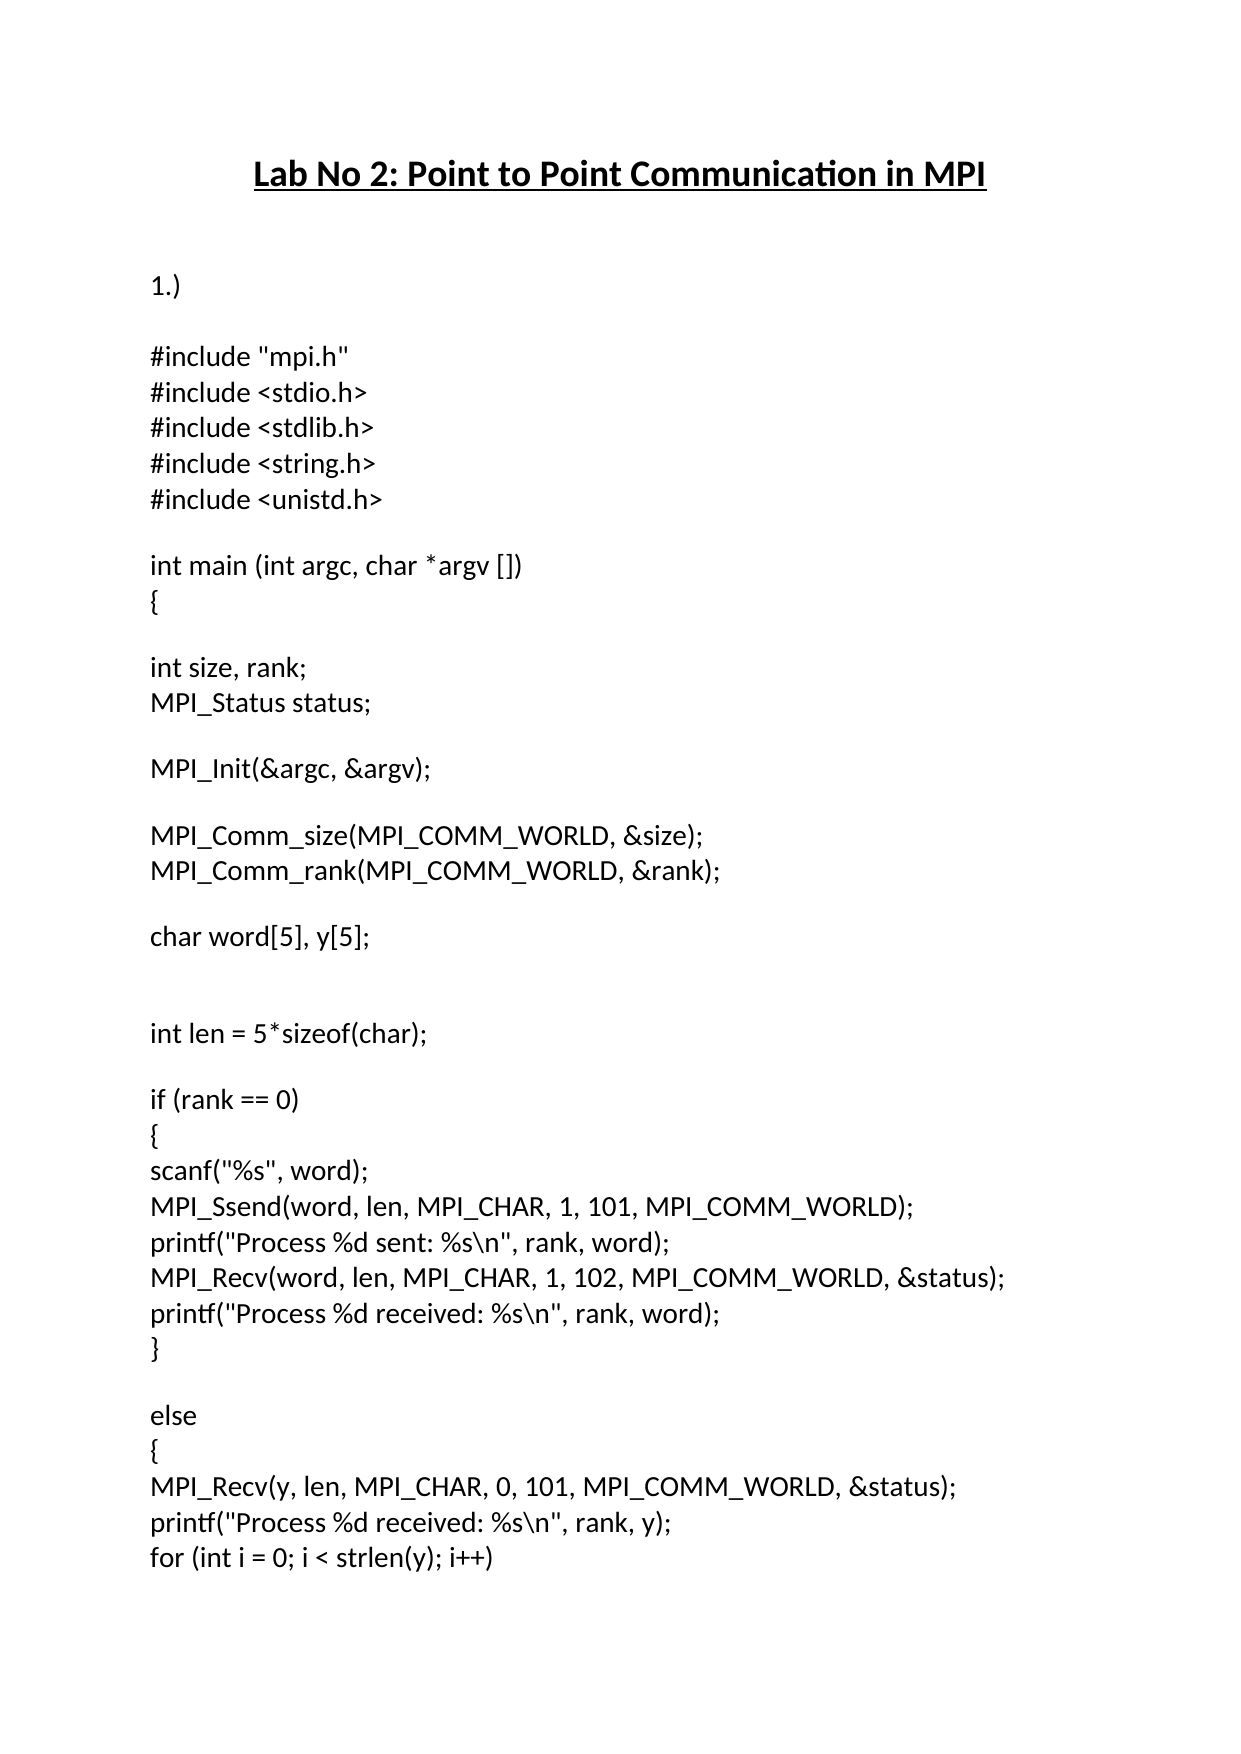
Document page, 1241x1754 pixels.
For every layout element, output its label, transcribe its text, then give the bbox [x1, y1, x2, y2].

text MPI_Recv(word, len, MPI_CHAR, 1, 102, MPI_COMM_WORLD, &status); [150, 1259, 1090, 1295]
text #include <stdio.h> [150, 374, 1090, 409]
text MPI_Status status; [150, 684, 1090, 720]
text #include <stdlib.h> [150, 409, 1090, 445]
text printf("Process %d sent: %s\n", rank, word); [150, 1224, 1090, 1259]
text int len = 5*sizeof(char); [150, 1015, 1090, 1051]
text if (rank == 0) [150, 1081, 1090, 1117]
text for (int i = 0; i < strlen(y); i++) [150, 1539, 1090, 1575]
text { [150, 583, 1090, 618]
text MPI_Init(&argc, &argv); [150, 751, 1090, 786]
text MPI_Comm_size(MPI_COMM_WORLD, &size); [150, 817, 1090, 852]
text #include "mpi.h" [150, 338, 1090, 374]
text { [150, 1117, 1090, 1152]
text printf("Process %d received: %s\n", rank, word); [150, 1295, 1090, 1331]
text scanf("%s", word); [150, 1152, 1090, 1188]
text } [150, 1331, 1090, 1366]
text MPI_Ssend(word, len, MPI_CHAR, 1, 101, MPI_COMM_WORLD); [150, 1188, 1090, 1224]
text printf("Process %d received: %s\n", rank, y); [150, 1504, 1090, 1539]
text { [150, 1432, 1090, 1468]
text #include <unistd.h> [150, 481, 1090, 516]
text MPI_Comm_rank(MPI_COMM_WORLD, &rank); [150, 852, 1090, 888]
text #include <string.h> [150, 445, 1090, 481]
text Lab No 2: Point to Point Communication in MPI [150, 150, 1090, 196]
text int size, rank; [150, 649, 1090, 684]
text 1.) [150, 267, 1090, 303]
text int main (int argc, char *argv []) [150, 547, 1090, 583]
text char word[5], y[5]; [150, 918, 1090, 954]
text else [150, 1397, 1090, 1432]
text MPI_Recv(y, len, MPI_CHAR, 0, 101, MPI_COMM_WORLD, &status); [150, 1468, 1090, 1504]
